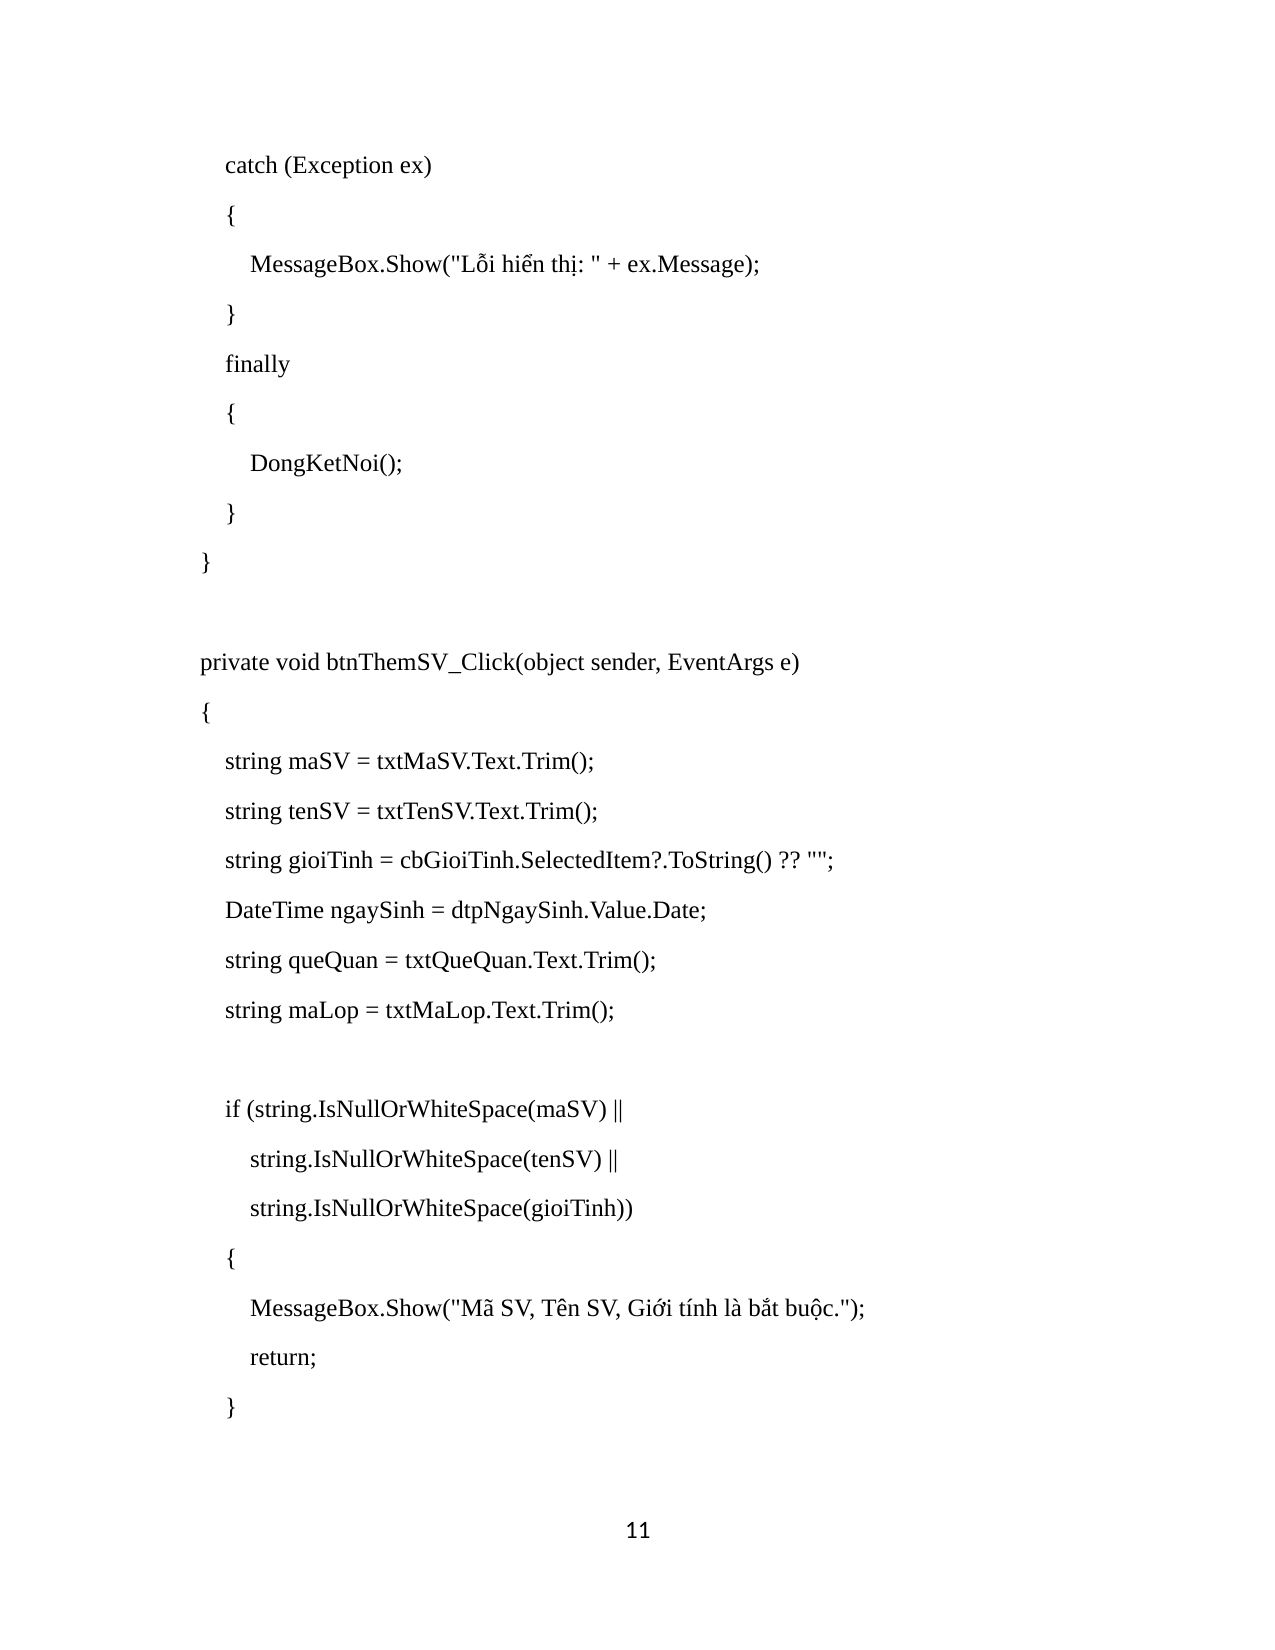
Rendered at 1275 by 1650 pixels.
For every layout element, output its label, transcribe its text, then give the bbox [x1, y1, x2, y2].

text string maSV = txtMaSV.Text.Trim(); [150, 746, 1125, 775]
text { [150, 398, 1125, 427]
text MessageBox.Show("Mã SV, Tên SV, Giới tính là bắt buộc."); [150, 1293, 1125, 1322]
text { [150, 200, 1125, 228]
text DateTime ngaySinh = dtpNgaySinh.Value.Date; [150, 895, 1125, 924]
text MessageBox.Show("Lỗi hiển thị: " + ex.Message); [150, 249, 1125, 278]
text { [150, 1243, 1125, 1272]
text finally [150, 349, 1125, 377]
text } [150, 1392, 1125, 1421]
text string tenSV = txtTenSV.Text.Trim(); [150, 796, 1125, 825]
text return; [150, 1342, 1125, 1371]
text } [150, 547, 1125, 576]
text string.IsNullOrWhiteSpace(tenSV) || [150, 1144, 1125, 1172]
text } [150, 299, 1125, 328]
text string gioiTinh = cbGioiTinh.SelectedItem?.ToString() ?? ""; [150, 846, 1125, 874]
text if (string.IsNullOrWhiteSpace(maSV) || [150, 1094, 1125, 1123]
text string.IsNullOrWhiteSpace(gioiTinh)) [150, 1193, 1125, 1222]
text private void btnThemSV_Click(object sender, EventArgs e) [150, 647, 1125, 676]
text DongKetNoi(); [150, 448, 1125, 477]
text string maLop = txtMaLop.Text.Trim(); [150, 995, 1125, 1023]
text string queQuan = txtQueQuan.Text.Trim(); [150, 945, 1125, 974]
text catch (Exception ex) [150, 150, 1125, 179]
text } [150, 498, 1125, 527]
text { [150, 697, 1125, 725]
